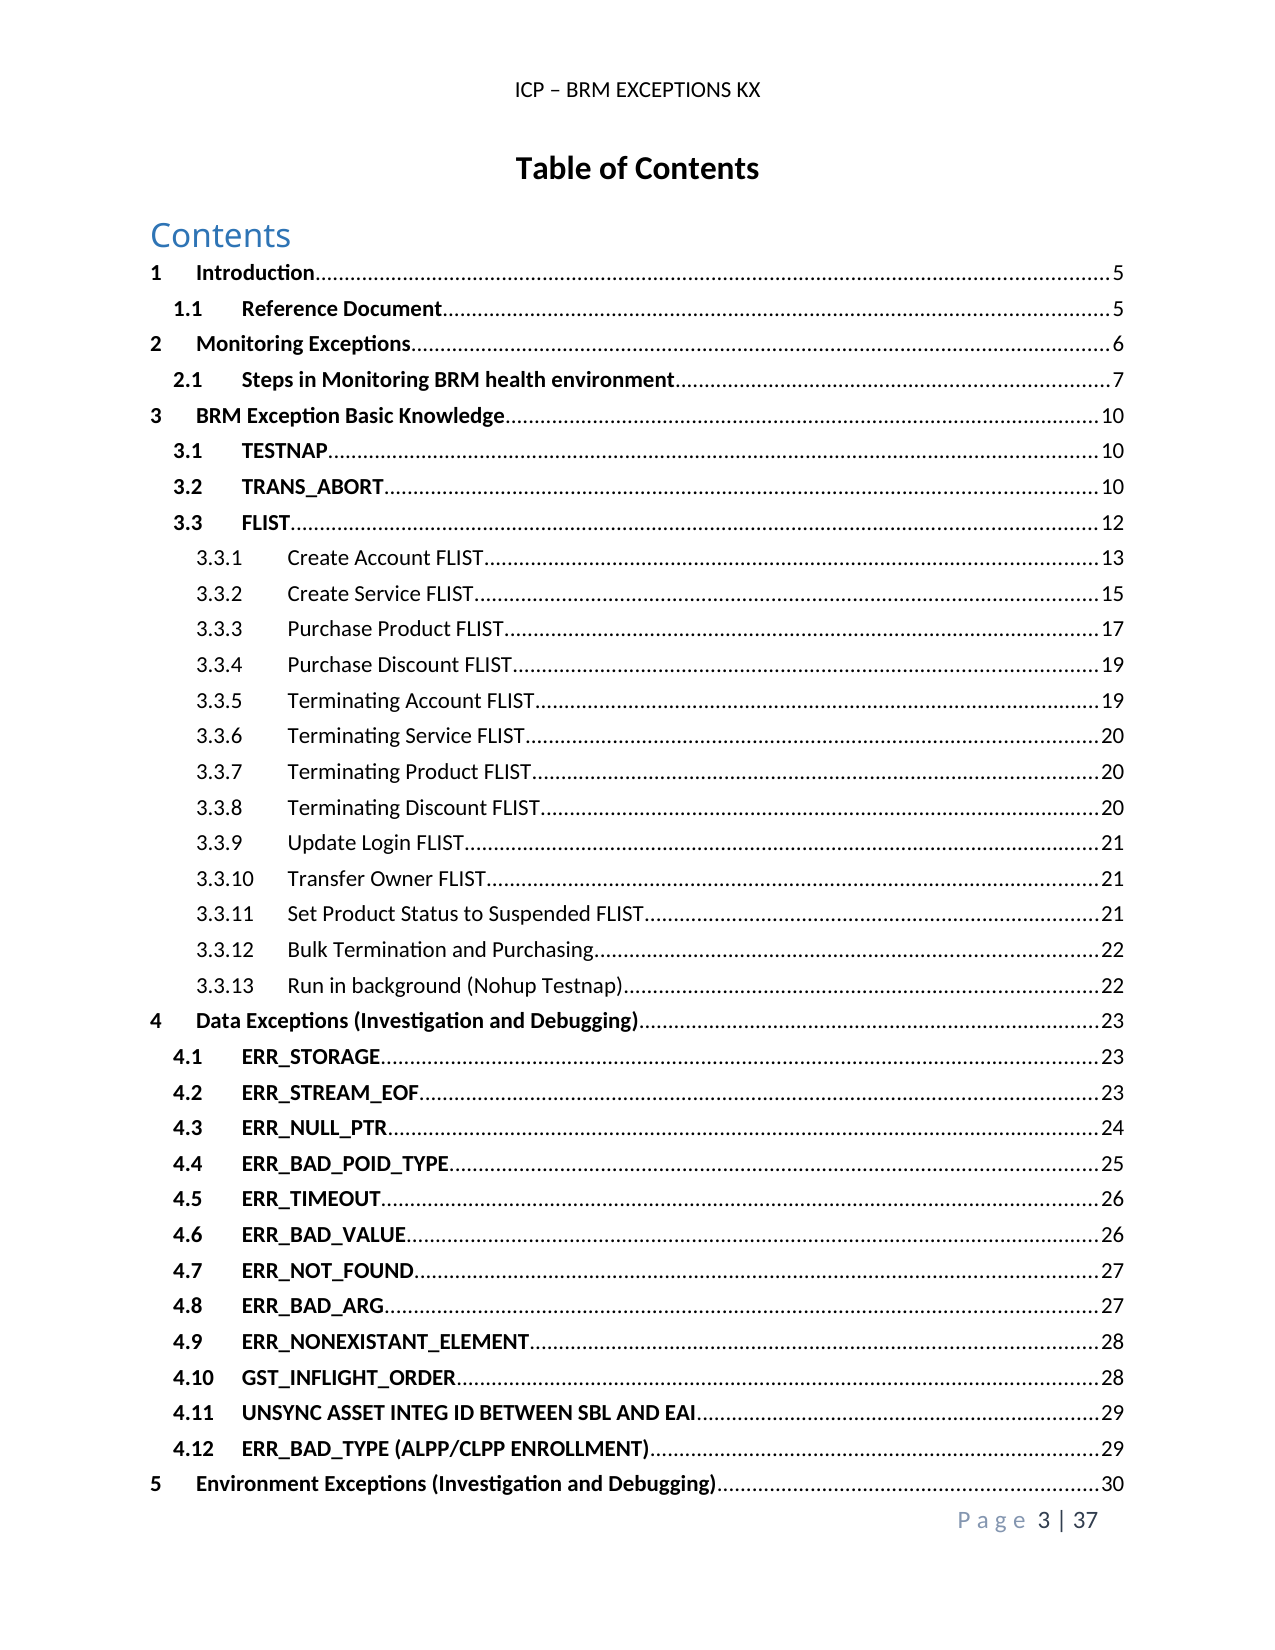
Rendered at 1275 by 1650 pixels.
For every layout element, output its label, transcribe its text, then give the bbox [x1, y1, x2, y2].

text Table of Contents [150, 150, 1125, 187]
